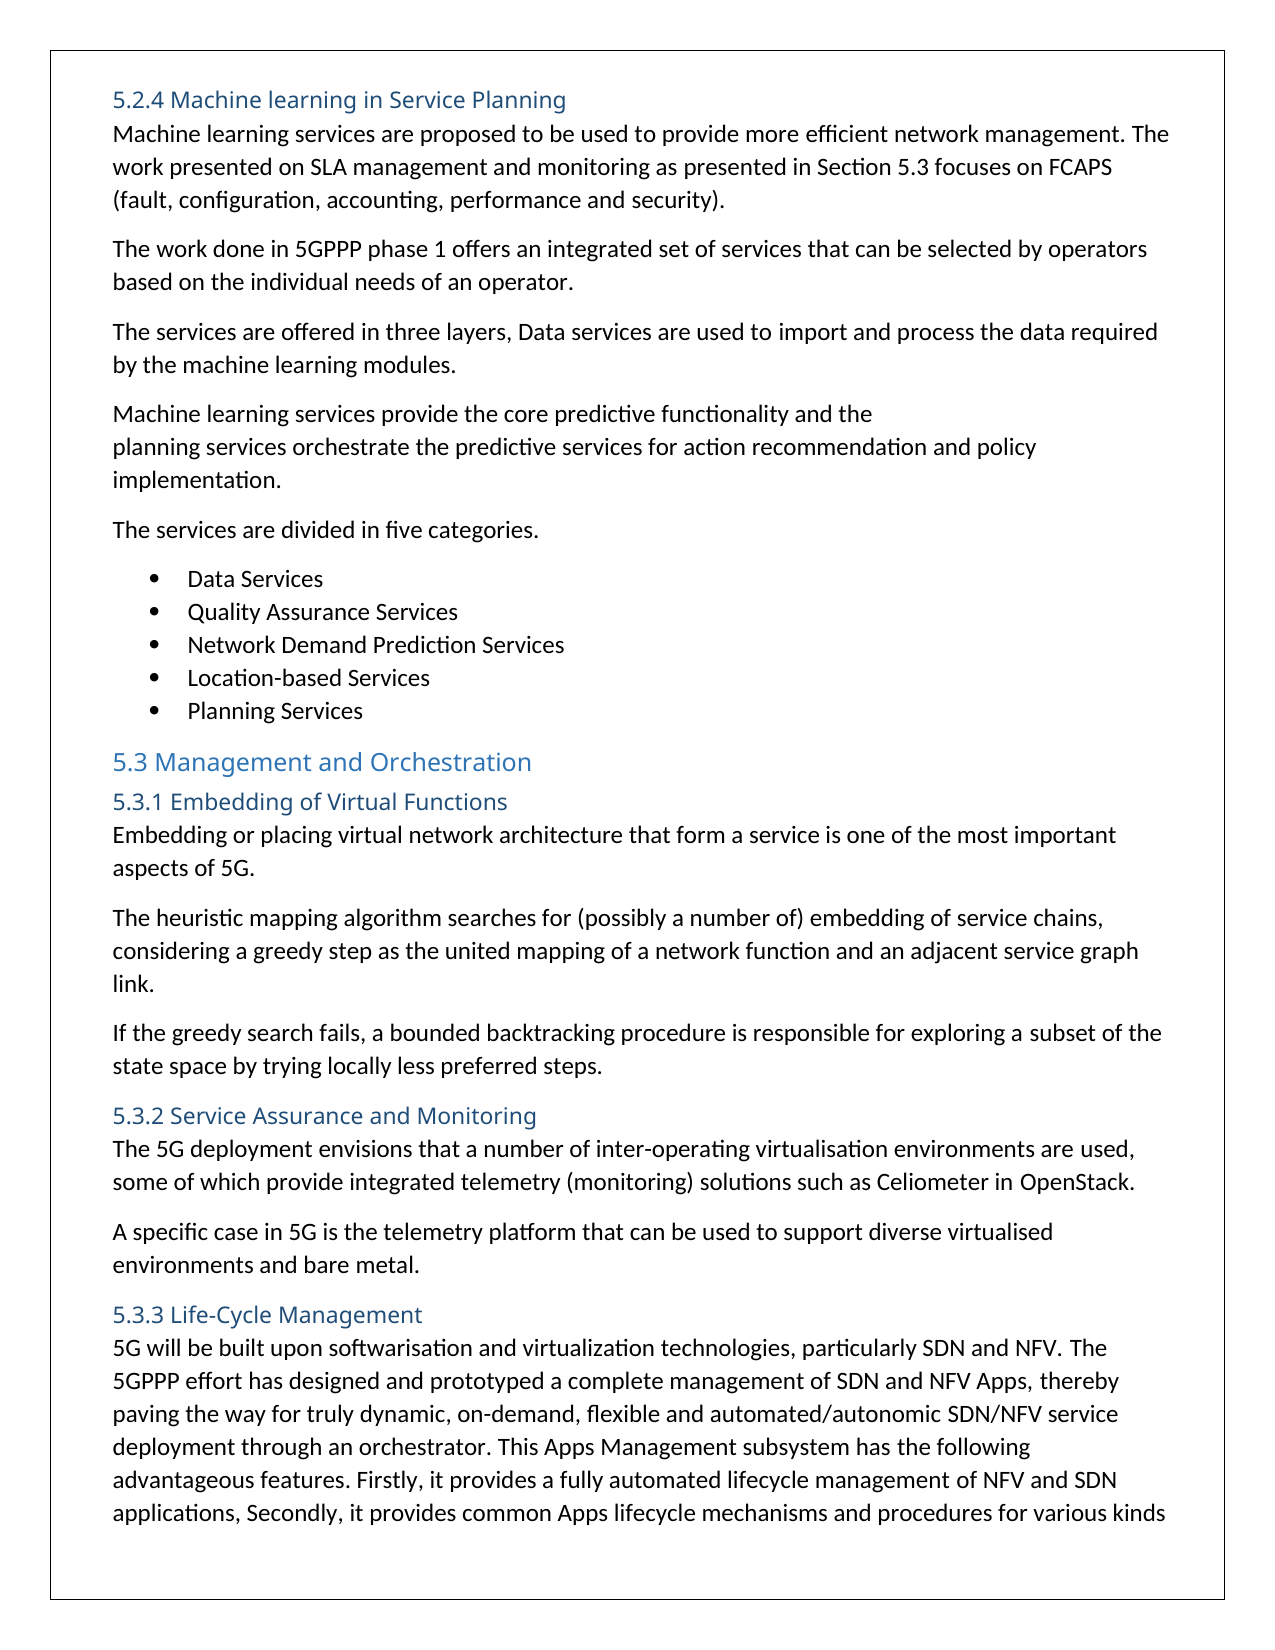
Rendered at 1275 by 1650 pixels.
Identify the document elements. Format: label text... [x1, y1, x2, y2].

subtitle 5.3.3 Life-Cycle Management [112, 1299, 1172, 1330]
list Quality Assurance Services [150, 596, 1172, 627]
subtitle 5.3.1 Embedding of Virtual Functions [112, 786, 1172, 817]
text The services are divided in five categories. [112, 514, 1172, 544]
list Data Services [150, 563, 1172, 594]
list Network Demand Prediction Services [150, 629, 1172, 660]
list Location-based Services [150, 662, 1172, 693]
text Embedding or placing virtual network architecture that form a service is one of the most important aspects of 5G. [112, 819, 1172, 883]
text Machine learning services provide the core predictive functionality and the planning services orchestrate the predictive services for action recommendation and policy implementation. [112, 398, 1172, 495]
text The heuristic mapping algorithm searches for (possibly a number of) embedding of service chains, considering a greedy step as the united mapping of a network function and an adjacent service graph link. [112, 902, 1172, 998]
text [112, 1332, 1172, 1527]
subtitle 5.3 Management and Orchestration [112, 745, 1172, 779]
text The 5G deployment envisions that a number of inter-operating virtualisation environments are used, some of which provide integrated telemetry (monitoring) solutions such as Celiometer in OpenStack. [112, 1134, 1172, 1197]
text The services are offered in three layers, Data services are used to import and process the data required by the machine learning modules. [112, 316, 1172, 379]
list Planning Services [150, 695, 1172, 726]
text A specific case in 5G is the telemetry platform that can be used to support diverse virtualised environments and bare metal. [112, 1216, 1172, 1279]
subtitle 5.3.2 Service Assurance and Monitoring [112, 1100, 1172, 1131]
subtitle 5.2.4 Machine learning in Service Planning [112, 84, 1172, 116]
text If the greedy search fails, a bounded backtracking procedure is responsible for exploring a subset of the state space by trying locally less preferred steps. [112, 1017, 1172, 1081]
text The work done in 5GPPP phase 1 offers an integrated set of services that can be selected by operators based on the individual needs of an operator. [112, 233, 1172, 297]
text Machine learning services are proposed to be used to provide more efficient network management. The work presented on SLA management and monitoring as presented in Section 5.3 focuses on FCAPS (fault, configuration, accounting, performance and security). [112, 118, 1172, 214]
